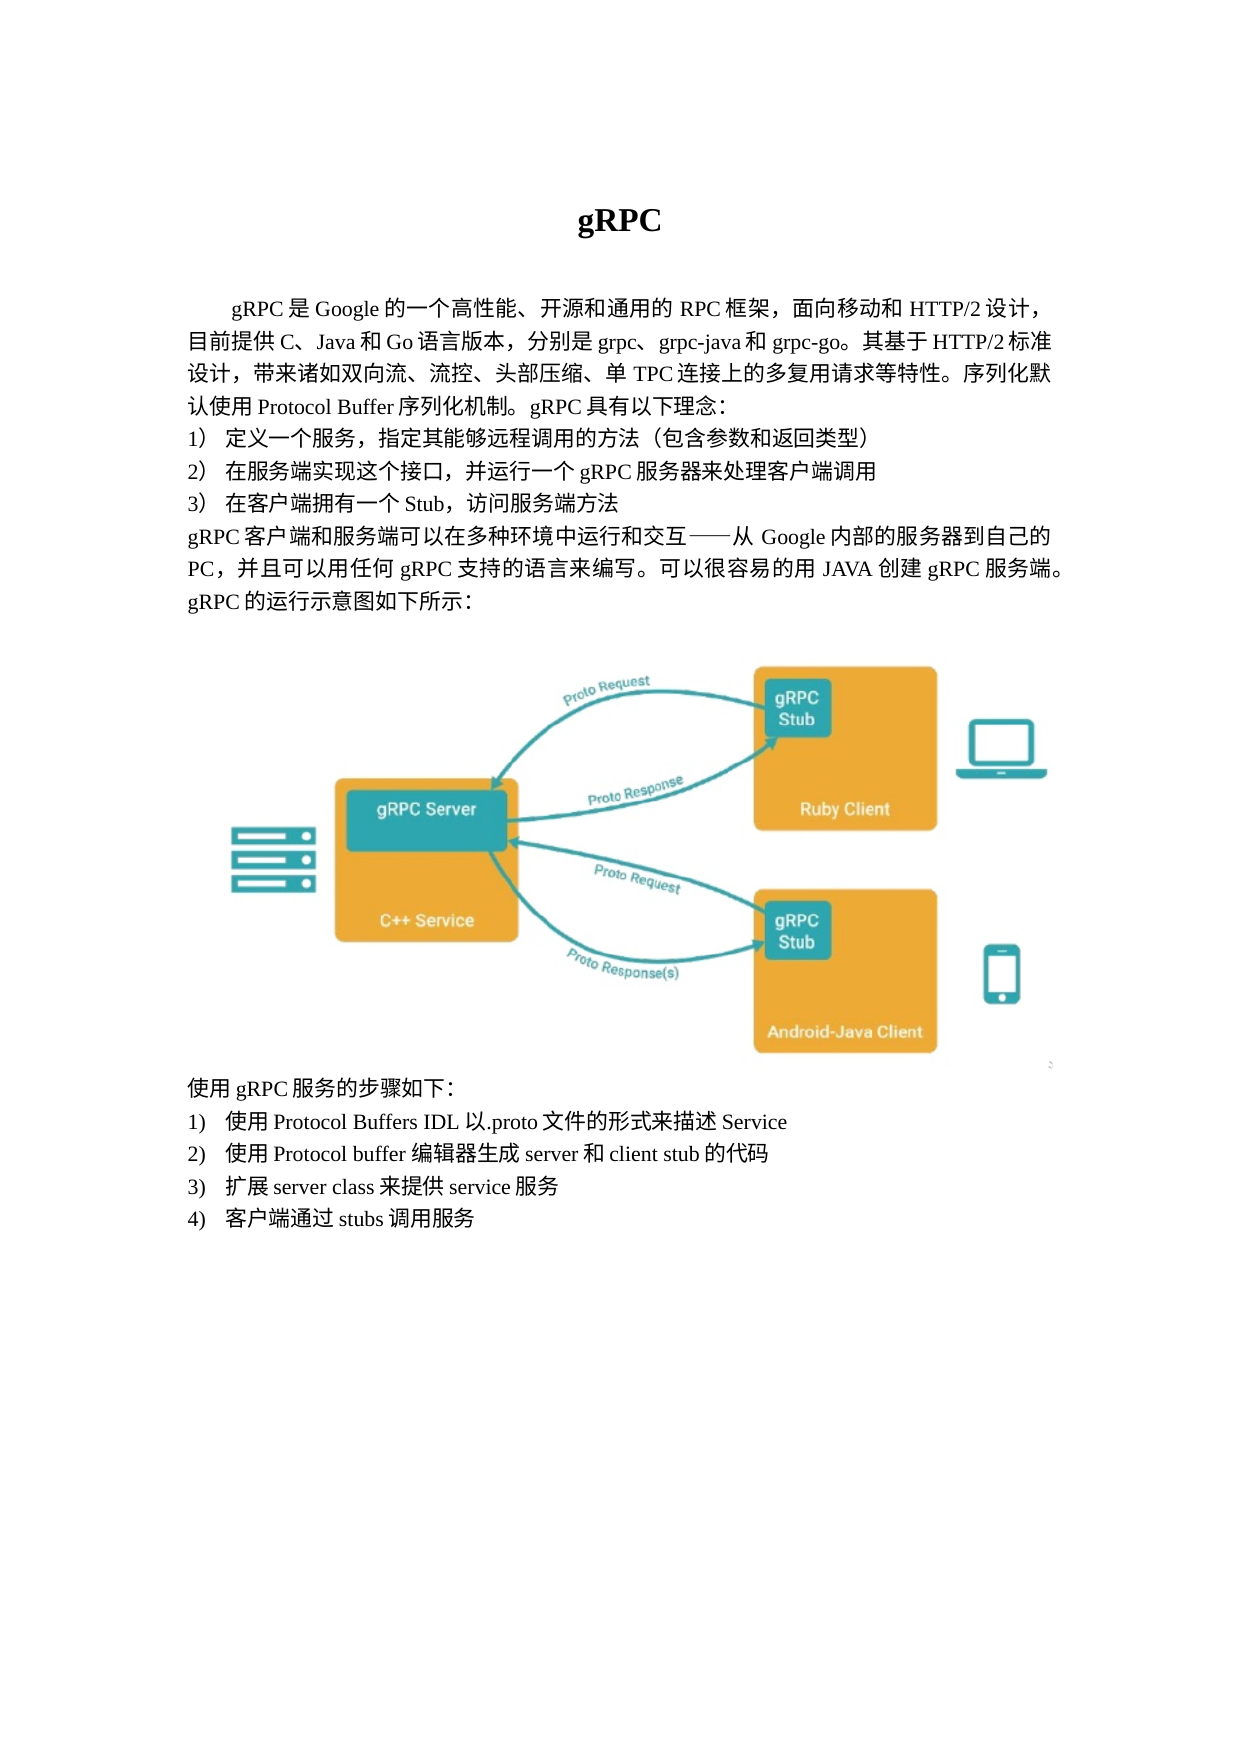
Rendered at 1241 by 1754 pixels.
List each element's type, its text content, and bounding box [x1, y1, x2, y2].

text gRPC是Google的一个高性能、开源和通用的RPC框架，面向移动和HTTP/2设计，目前提供C、Java和Go语言版本，分别是grpc、grpc-java和grpc-go。其基于HTTP/2标准设计，带来诸如双向流、流控、头部压缩、单TPC连接上的多复用请求等特性。序列化默认使用Protocol Buffer序列化机制。gRPC具有以下理念： [187, 291, 1053, 421]
list 在客户端拥有一个Stub，访问服务端方法 [187, 486, 1053, 518]
list 在服务端实现这个接口，并运行一个gRPC服务器来处理客户端调用 [187, 453, 1053, 486]
title gRPC [187, 187, 1053, 252]
picture [187, 648, 1053, 1069]
list 客户端通过stubs调用服务 [187, 1201, 1053, 1233]
text gRPC客户端和服务端可以在多种环境中运行和交互——从Google内部的服务器到自己的PC，并且可以用任何gRPC支持的语言来编写。可以很容易的用JAVA创建gRPC服务端。gRPC的运行示意图如下所示： [187, 518, 1053, 616]
list 使用Protocol Buffers IDL以.proto文件的形式来描述Service [187, 1103, 1053, 1136]
list 定义一个服务，指定其能够远程调用的方法（包含参数和返回类型） [187, 421, 1053, 453]
text 使用gRPC服务的步骤如下： [187, 1071, 1053, 1103]
list 使用Protocol buffer 编辑器生成server和client stub的代码 [187, 1136, 1053, 1168]
list 扩展server class来提供service服务 [187, 1168, 1053, 1201]
